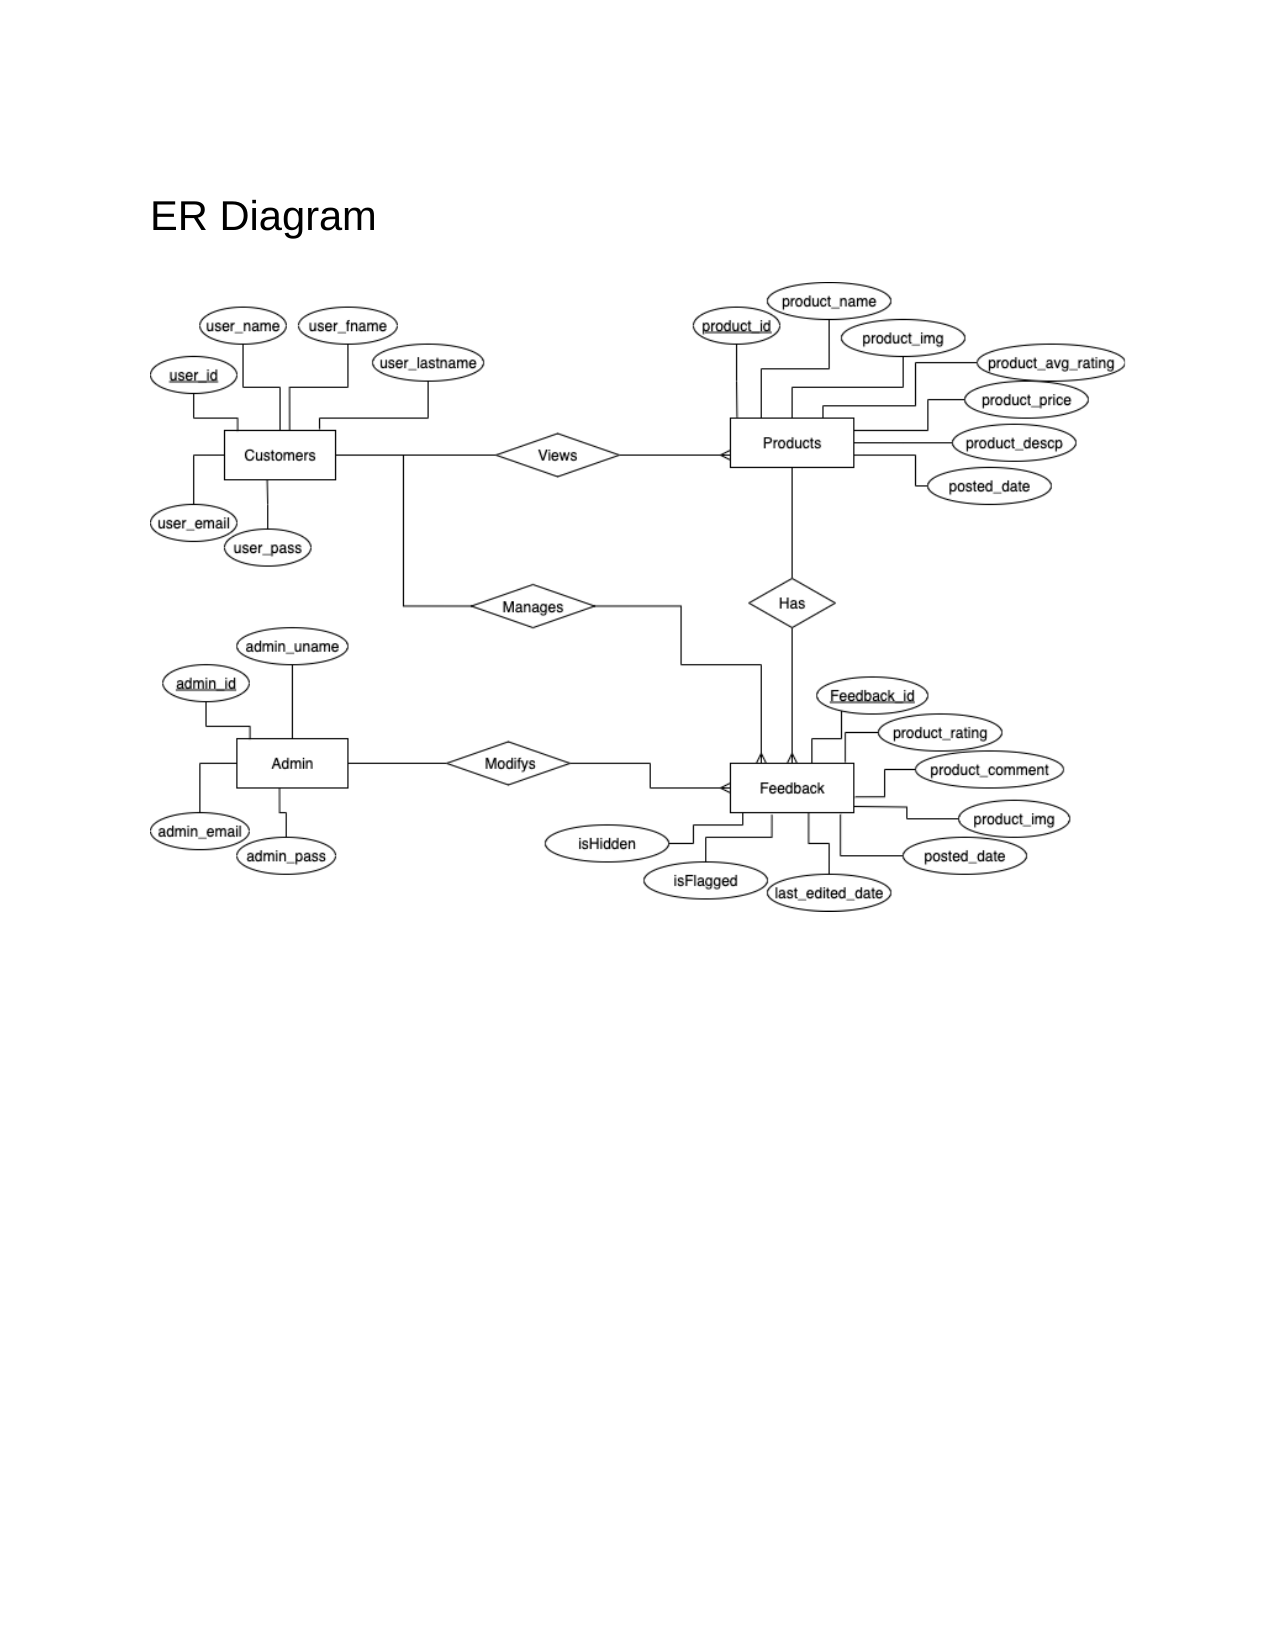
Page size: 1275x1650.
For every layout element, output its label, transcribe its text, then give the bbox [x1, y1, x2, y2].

subtitle ER Diagram [150, 192, 1125, 239]
picture [150, 282, 1125, 912]
